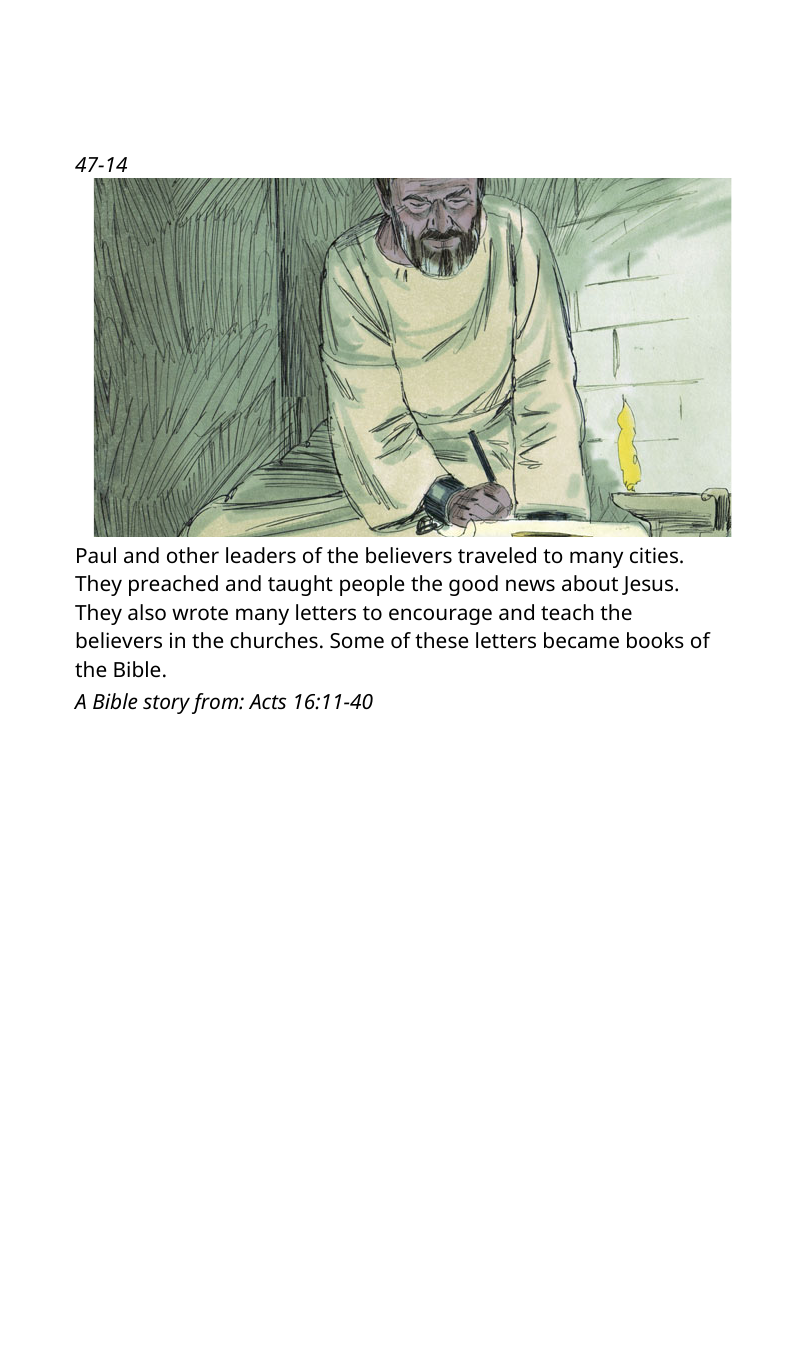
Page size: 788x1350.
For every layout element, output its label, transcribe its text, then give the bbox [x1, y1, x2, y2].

text Paul and other leaders of the believers traveled to many cities. They preached and taught people the good news about Jesus. They also wrote many letters to encourage and teach the believers in the churches. Some of these letters became books of the Bible. [75, 541, 712, 683]
picture [93, 178, 732, 537]
subtitle 47-14 [75, 150, 712, 178]
text A Bible story from: Acts 16:11-40 [75, 687, 712, 716]
